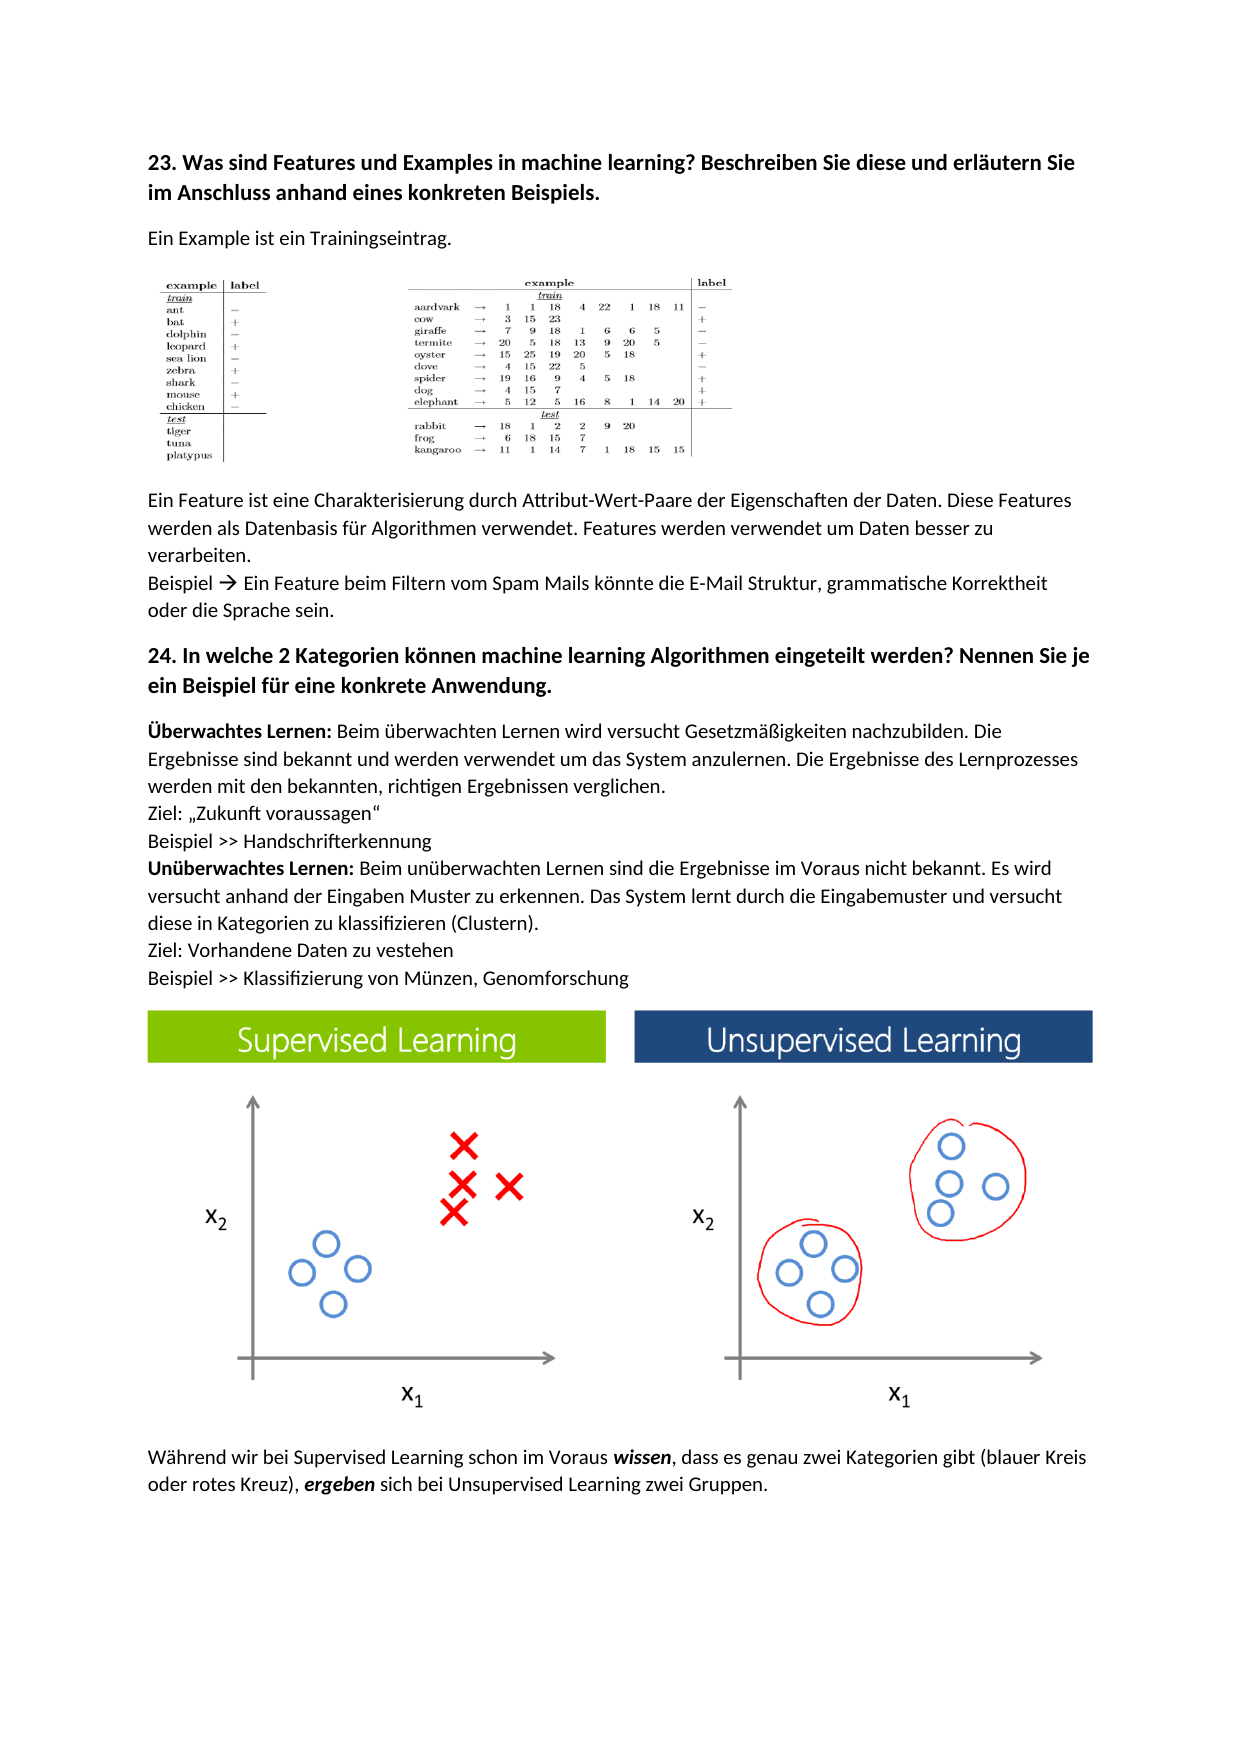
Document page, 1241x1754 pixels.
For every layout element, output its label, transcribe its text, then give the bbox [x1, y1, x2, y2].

picture [147, 275, 275, 469]
picture [392, 268, 749, 467]
text 23. Was sind Features und Examples in machine learning? Beschreiben Sie diese und erläutern Sie im Anschluss anhand eines konkreten Beispiels. [148, 148, 1093, 206]
text 24. In welche 2 Kategorien können machine learning Algorithmen eingeteilt werden? Nennen Sie je ein Beispiel für eine konkrete Anwendung. [148, 641, 1093, 699]
text Überwachtes Lernen: Beim überwachten Lernen wird versucht Gesetzmäßigkeiten nachzubilden. Die Ergebnisse sind bekannt und werden verwendet um das System anzulernen. Die Ergebnisse des Lernprozesses werden mit den bekannten, richtigen Ergebnissen verglichen. Ziel: „Zukunft voraussagen“ Beispiel >> Handschrifterkennung Unüberwachtes Lernen: Beim unüberwachten Lernen sind die Ergebnisse im Voraus nicht bekannt. Es wird versucht anhand der Eingaben Muster zu erkennen. Das System lernt durch die Eingabemuster und versucht diese in Kategorien zu klassifizieren (Clustern). Ziel: Vorhandene Daten zu vestehen Beispiel >> Klassifizierung von Münzen, Genomforschung [148, 718, 1093, 990]
text Ein Feature ist eine Charakterisierung durch Attribut-Wert-Paare der Eigenschaften der Daten. Diese Features werden als Datenbasis für Algorithmen verwendet. Features werden verwendet um Daten besser zu verarbeiten. Beispiel Ein Feature beim Filtern vom Spam Mails könnte die E-Mail Struktur, grammatische Korrektheit oder die Sprache sein. [148, 488, 1093, 623]
text Ein Example ist ein Trainingseintrag. [148, 225, 1093, 250]
text Während wir bei Supervised Learning schon im Voraus wissen, dass es genau zwei Kategorien gibt (blauer Kreis oder rotes Kreuz), ergeben sich bei Unsupervised Learning zwei Gruppen. [148, 1444, 1093, 1497]
picture [147, 1009, 1093, 1425]
